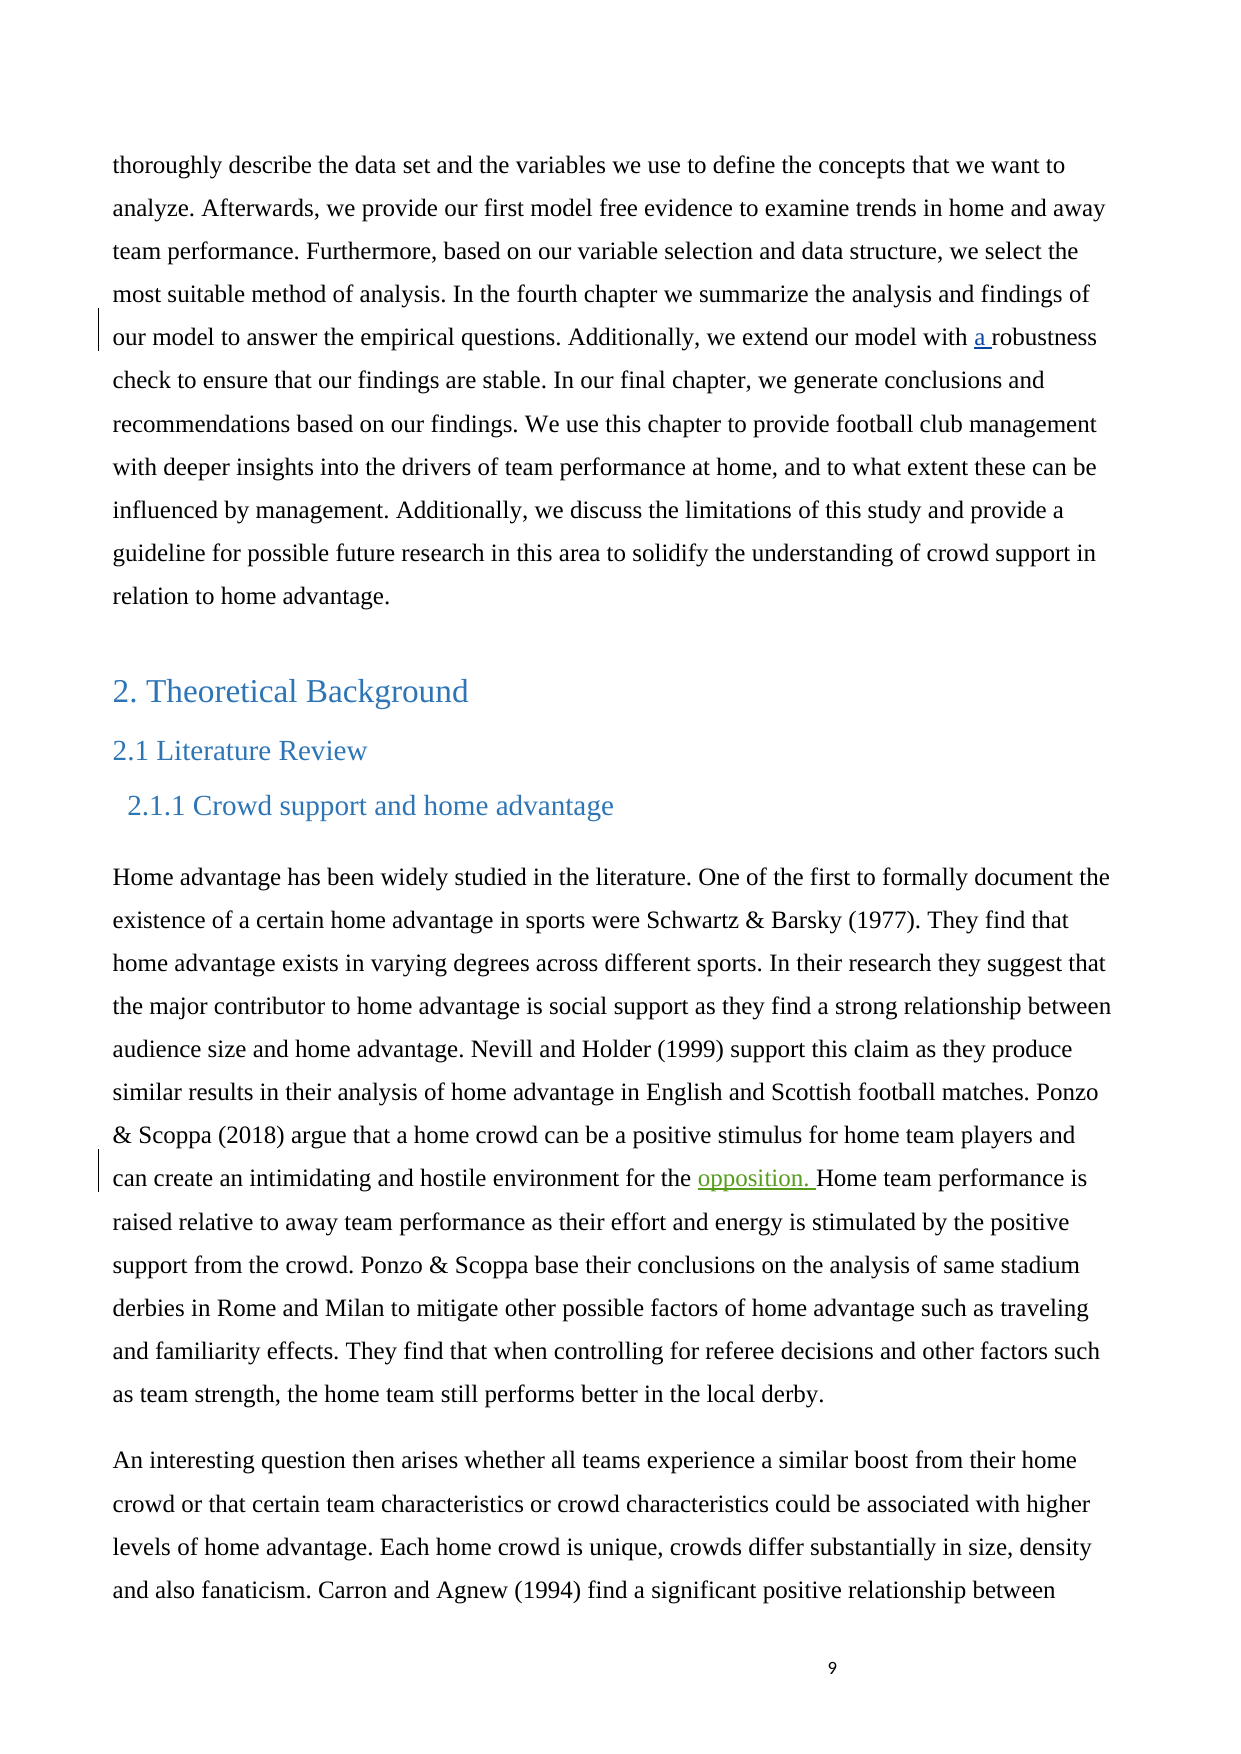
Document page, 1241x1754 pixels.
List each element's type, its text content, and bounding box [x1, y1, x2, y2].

subtitle Literature Review [112, 733, 1128, 767]
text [112, 1446, 1114, 1604]
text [112, 150, 1128, 610]
text Home advantage has been widely studied in the literature. One of the first to formally document the existence of a certain home advantage in sports were Schwartz & Barsky (1977). They find that home advantage exists in varying degrees across different sports. In their research they suggest that the major contributor to home advantage is social support as they find a strong relationship between audience size and home advantage. Nevill and Holder (1999) support this claim as they produce similar results in their analysis of home advantage in English and Scottish football matches. Ponzo & Scoppa (2018) argue that a home crowd can be a positive stimulus for home team players and can create an intimidating and hostile environment for the Home team performance is raised relative to away team performance as their effort and energy is stimulated by the positive support from the crowd. Ponzo & Scoppa base their conclusions on the analysis of same stadium derbies in Rome and Milan to mitigate other possible factors of home advantage such as traveling and familiarity effects. They find that when controlling for referee decisions and other factors such as team strength, the home team still performs better in the local derby. [112, 862, 1114, 1408]
subtitle Theoretical Background [112, 672, 1128, 710]
subtitle 2.1.1 Crowd support and home advantage [112, 788, 1128, 821]
